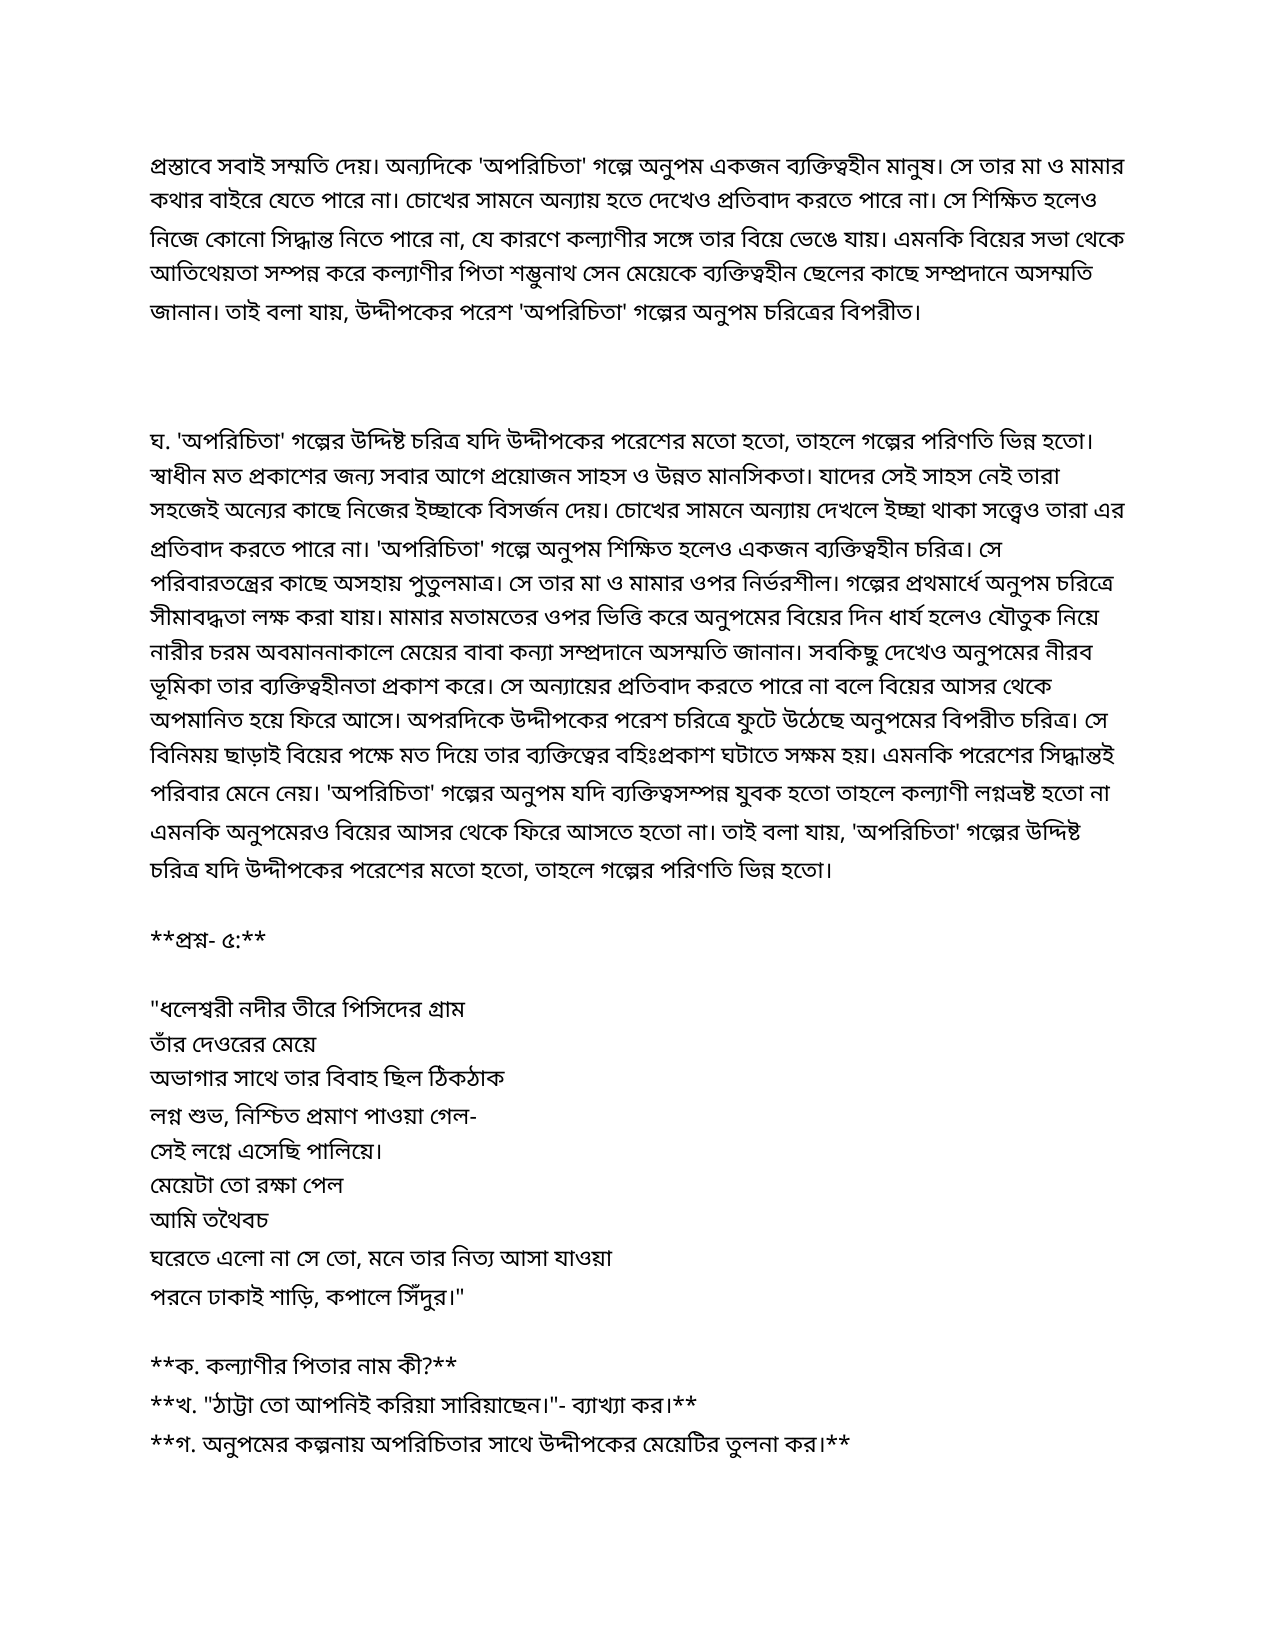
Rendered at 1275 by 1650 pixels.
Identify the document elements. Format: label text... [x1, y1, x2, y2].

text ঘরেতে এলো না সে তো, মনে তার নিত্য আসা যাওয়া [150, 1242, 1125, 1276]
text অভাগার সাথে তার বিবাহ ছিল ঠিকঠাক [150, 1066, 1125, 1096]
text মেয়েটা তো রক্ষা পেল [150, 1173, 1125, 1203]
text **খ. "ঠাট্টা তো আপনিই করিয়া সারিয়াছেন।"- ব্যাখ্যা কর।** [150, 1389, 1125, 1423]
text **প্রশ্ন- ৫:** [150, 923, 1125, 957]
text লগ্ন শুভ, নিশ্চিত প্রমাণ পাওয়া গেল- [150, 1100, 1125, 1134]
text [150, 150, 1125, 330]
text "ধলেশ্বরী নদীর তীরে পিসিদের গ্রাম [150, 993, 1125, 1026]
text তাঁর দেওরের মেয়ে [150, 1031, 1125, 1061]
text **গ. অনুপমের কল্পনায় অপরিচিতার সাথে উদ্দীপকের মেয়েটির তুলনা কর।** [150, 1428, 1125, 1462]
text ঘ. 'অপরিচিতা' গল্পের উদ্দিষ্ট চরিত্র যদি উদ্দীপকের পরেশের মতো হতো, তাহলে গল্পের পরিণতি ভিন্ন হতো। স্বাধীন মত প্রকাশের জন্য সবার আগে প্রয়োজন সাহস ও উন্নত মানসিকতা। যাদের সেই সাহস নেই তারা সহজেই অন্যের কাছে নিজের ইচ্ছাকে বিসর্জন দেয়। চোখের সামনে অন্যায় দেখলে ইচ্ছা থাকা সত্ত্বেও তারা এর প্রতিবাদ করতে পারে না। 'অপরিচিতা' গল্পে অনুপম শিক্ষিত হলেও একজন ব্যক্তিত্বহীন চরিত্র। সে পরিবারতন্ত্রের কাছে অসহায় পুতুলমাত্র। সে তার মা ও মামার ওপর নির্ভরশীল। গল্পের প্রথমার্ধে অনুপম চরিত্রে সীমাবদ্ধতা লক্ষ করা যায়। মামার মতামতের ওপর ভিত্তি করে অনুপমের বিয়ের দিন ধার্য হলেও যৌতুক নিয়ে নারীর চরম অবমাননাকালে মেয়ের বাবা কন্যা সম্প্রদানে অসম্মতি জানান। সবকিছু দেখেও অনুপমের নীরব ভূমিকা তার ব্যক্তিত্বহীনতা প্রকাশ করে। সে অন্যায়ের প্রতিবাদ করতে পারে না বলে বিয়ের আসর থেকে অপমানিত হয়ে ফিরে আসে। অপরদিকে উদ্দীপকের পরেশ চরিত্রে ফুটে উঠেছে অনুপমের বিপরীত চরিত্র। সে বিনিময় ছাড়াই বিয়ের পক্ষে মত দিয়ে তার ব্যক্তিত্বের বহিঃপ্রকাশ ঘটাতে সক্ষম হয়। এমনকি পরেশের সিদ্ধান্তই পরিবার মেনে নেয়। 'অপরিচিতা' গল্পের অনুপম যদি ব্যক্তিত্বসম্পন্ন যুবক হতো তাহলে কল্যাণী লগ্নভ্রষ্ট হতো না এমনকি অনুপমেরও বিয়ের আসর থেকে ফিরে আসতে হতো না। তাই বলা যায়, 'অপরিচিতা' গল্পের উদ্দিষ্ট চরিত্র যদি উদ্দীপকের পরেশের মতো হতো, তাহলে গল্পের পরিণতি ভিন্ন হতো। [150, 425, 1125, 888]
text আমি তথৈবচ [150, 1208, 1125, 1238]
text **ক. কল্যাণীর পিতার নাম কী?** [150, 1350, 1125, 1384]
text সেই লগ্নে এসেছি পালিয়ে। [150, 1139, 1125, 1169]
text পরনে ঢাকাই শাড়ি, কপালে সিঁদুর।" [150, 1281, 1125, 1315]
